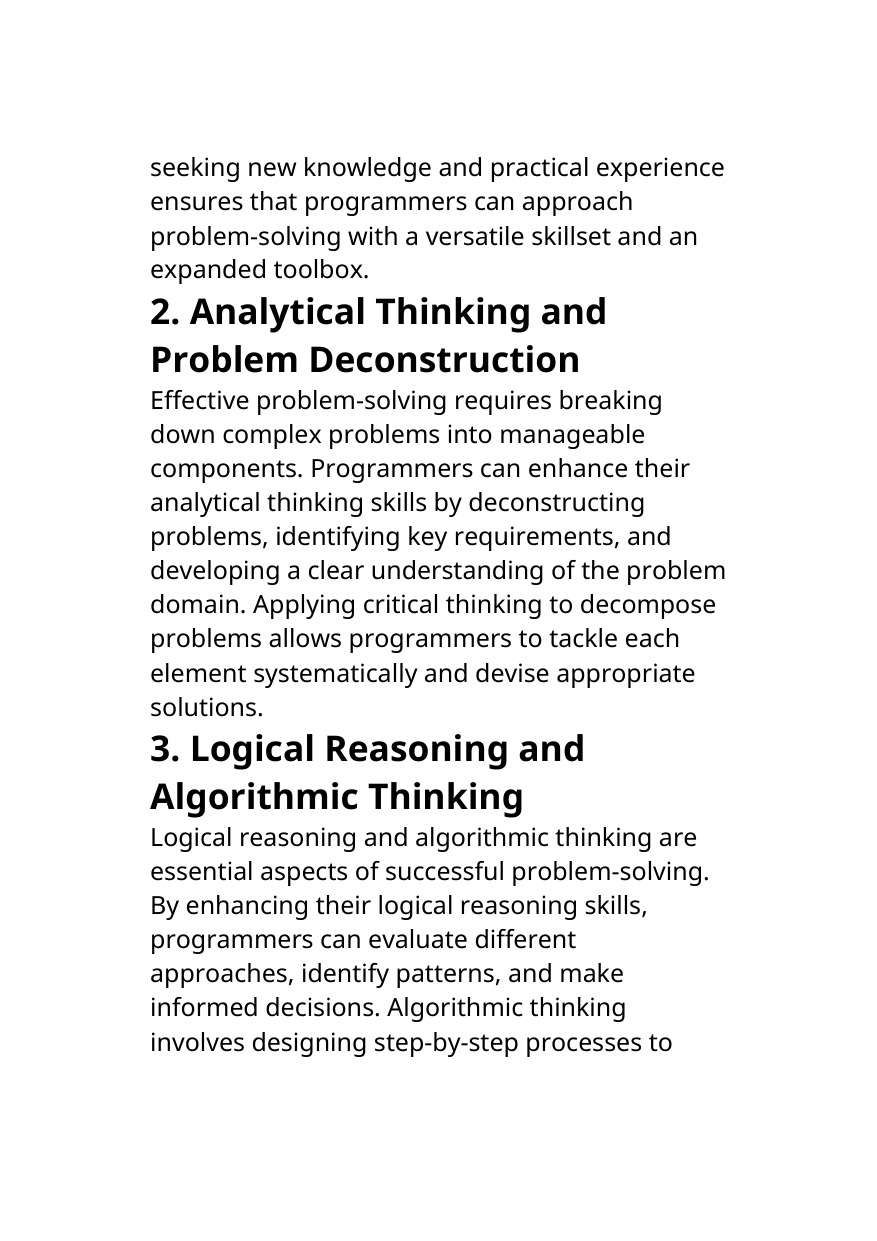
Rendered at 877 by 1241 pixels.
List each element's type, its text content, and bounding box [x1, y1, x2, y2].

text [150, 820, 727, 1058]
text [150, 150, 727, 286]
subtitle 2. Analytical Thinking and Problem Deconstruction [150, 286, 727, 383]
subtitle 3. Logical Reasoning and Algorithmic Thinking [150, 723, 727, 820]
text Effective problem-solving requires breaking down complex problems into manageable components. Programmers can enhance their analytical thinking skills by deconstructing problems, identifying key requirements, and developing a clear understanding of the problem domain. Applying critical thinking to decompose problems allows programmers to tackle each element systematically and devise appropriate solutions. [150, 383, 727, 723]
